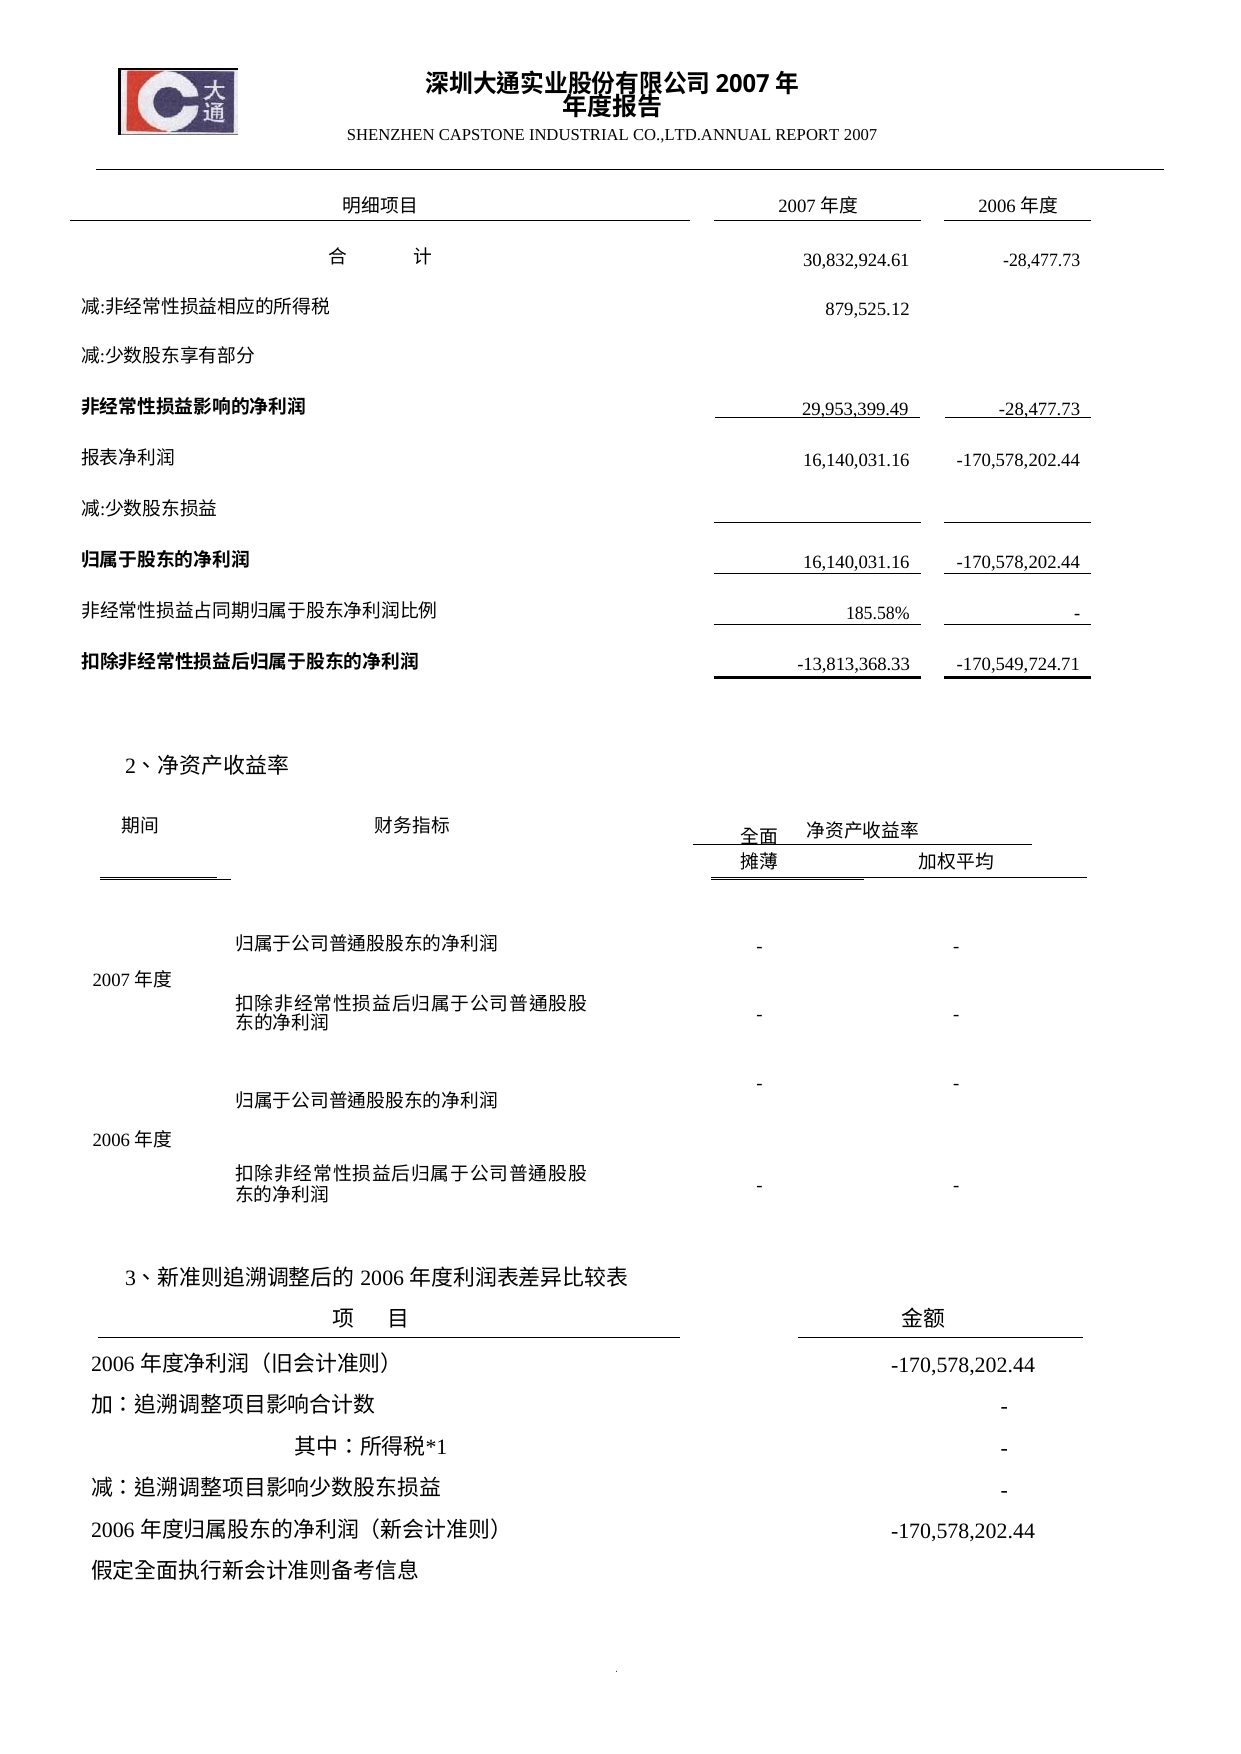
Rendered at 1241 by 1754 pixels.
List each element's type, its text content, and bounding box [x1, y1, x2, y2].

text 2007 年度 [92, 969, 1159, 990]
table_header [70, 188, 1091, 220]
text - - [756, 1077, 1159, 1093]
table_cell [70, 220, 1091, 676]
text 2、净资产收益率 [125, 750, 1159, 780]
text 2006 年度归属股东的净利润（新会计准则） -170,578,202.44 [91, 1514, 1159, 1545]
text SHENZHEN CAPSTONE INDUSTRIAL CO.,LTD.ANNUAL REPORT 2007 [337, 124, 887, 144]
text 净资产收益率 [806, 817, 1159, 842]
text 摊薄 加权平均 [740, 849, 1159, 873]
text 期间 财务指标 全面 [121, 812, 779, 849]
text 东的净利润 [235, 1015, 1159, 1033]
text 减：追溯调整项目影响少数股东损益 - [91, 1472, 1159, 1503]
text 东的净利润 [235, 1187, 1159, 1205]
text 其中：所得税*1 - [294, 1431, 1159, 1462]
picture [118, 68, 238, 135]
text 加：追溯调整项目影响合计数 - [91, 1389, 1159, 1420]
text 扣除非经常性损益后归属于公司普通股股 - - [235, 1157, 1159, 1187]
text 归属于公司普通股股东的净利润 [235, 1093, 1159, 1112]
text 3、新准则追溯调整后的 2006 年度利润表差异比较表 [125, 1262, 1159, 1292]
text 归属于公司普通股股东的净利润 - - [235, 931, 1159, 958]
text 扣除非经常性损益后归属于公司普通股股 - - [235, 990, 1159, 1015]
text 2006 年度 [92, 1126, 174, 1152]
subtitle 深圳大通实业股份有限公司2007年 年度报告 [419, 73, 805, 122]
text 假定全面执行新会计准则备考信息 [91, 1555, 1159, 1585]
text 项 目 金额 [332, 1303, 1159, 1333]
text 2006 年度净利润（旧会计准则） -170,578,202.44 [91, 1347, 1159, 1379]
